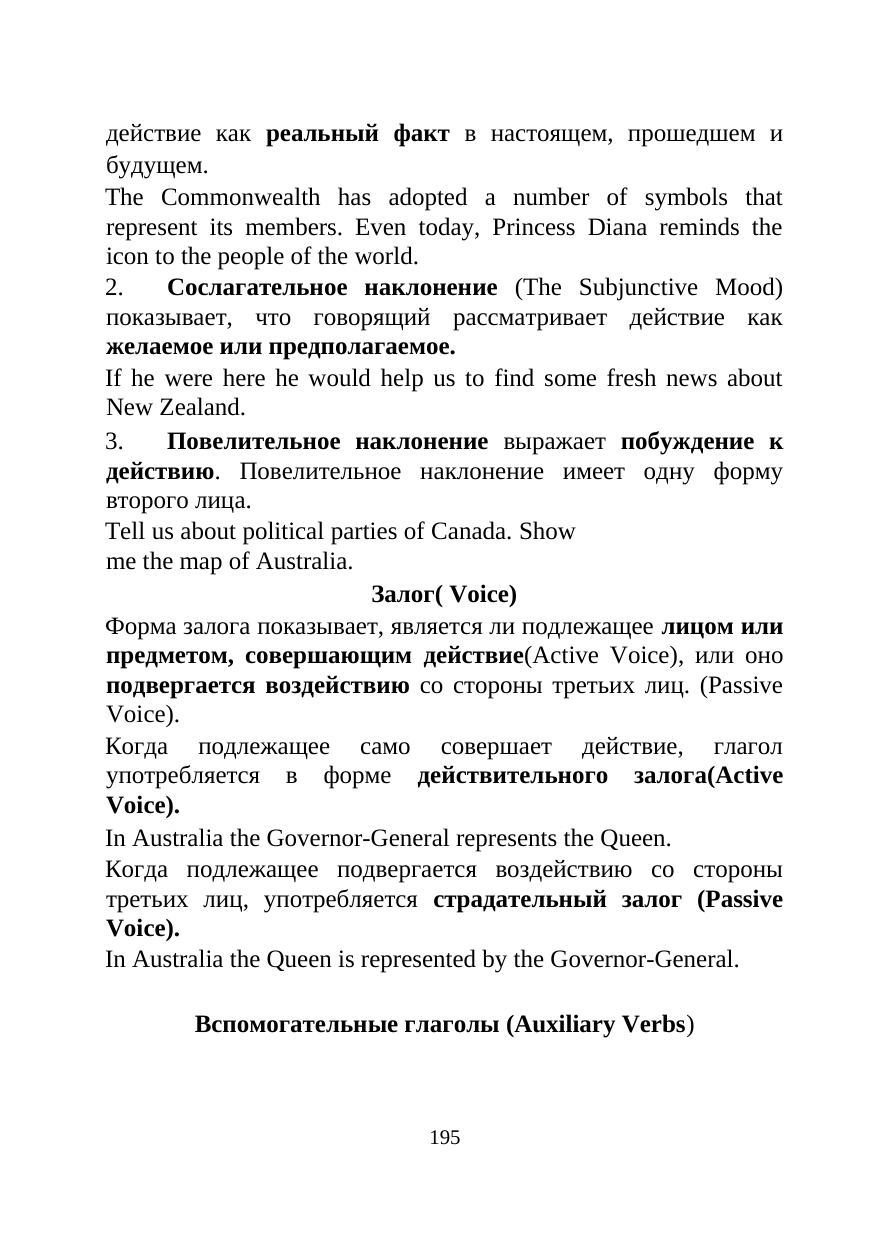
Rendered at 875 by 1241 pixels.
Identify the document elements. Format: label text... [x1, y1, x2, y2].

text Когда подлежащее само совершает действие, глагол употребляется в форме действительного залога(Active Voice). [105, 731, 783, 819]
subtitle Вспомогательные глаголы (Auxiliary Verbs) [92, 1009, 797, 1038]
subtitle Залог( Voice) [92, 579, 796, 608]
text In Australia the Queen is represented by the Governor-General. [105, 944, 783, 973]
text Форма залога показывает, является ли подлежащее лицом или предметом, совершающим действие(Active Voice), или оно подвергается воздействию со стороны третьих лиц. (Passive Voice). [105, 611, 783, 728]
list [105, 118, 783, 179]
text The Commonwealth has adopted a number of symbols that represent its members. Even today, Princess Diana reminds the icon to the people of the world. [105, 182, 783, 270]
list Сослагательное наклонение (The Subjunctive Mood) показывает, что говорящий рассматривает действие как желаемое или предполагаемое. [105, 272, 783, 360]
text Когда подлежащее подвергается воздействию со стороны третьих лиц, употребляется страдательный залог (Passive Voice). [105, 854, 783, 942]
text In Australia the Governor-General represents the Queen. [105, 823, 783, 852]
list Повелительное наклонение выражает побуждение к действию. Повелительное наклонение имеет одну форму второго лица. [105, 426, 783, 514]
text If he were here he would help us to find some fresh news about New Zealand. [105, 363, 783, 421]
text Tell us about political parties of Canada. Show me the map of Australia. [105, 516, 576, 575]
